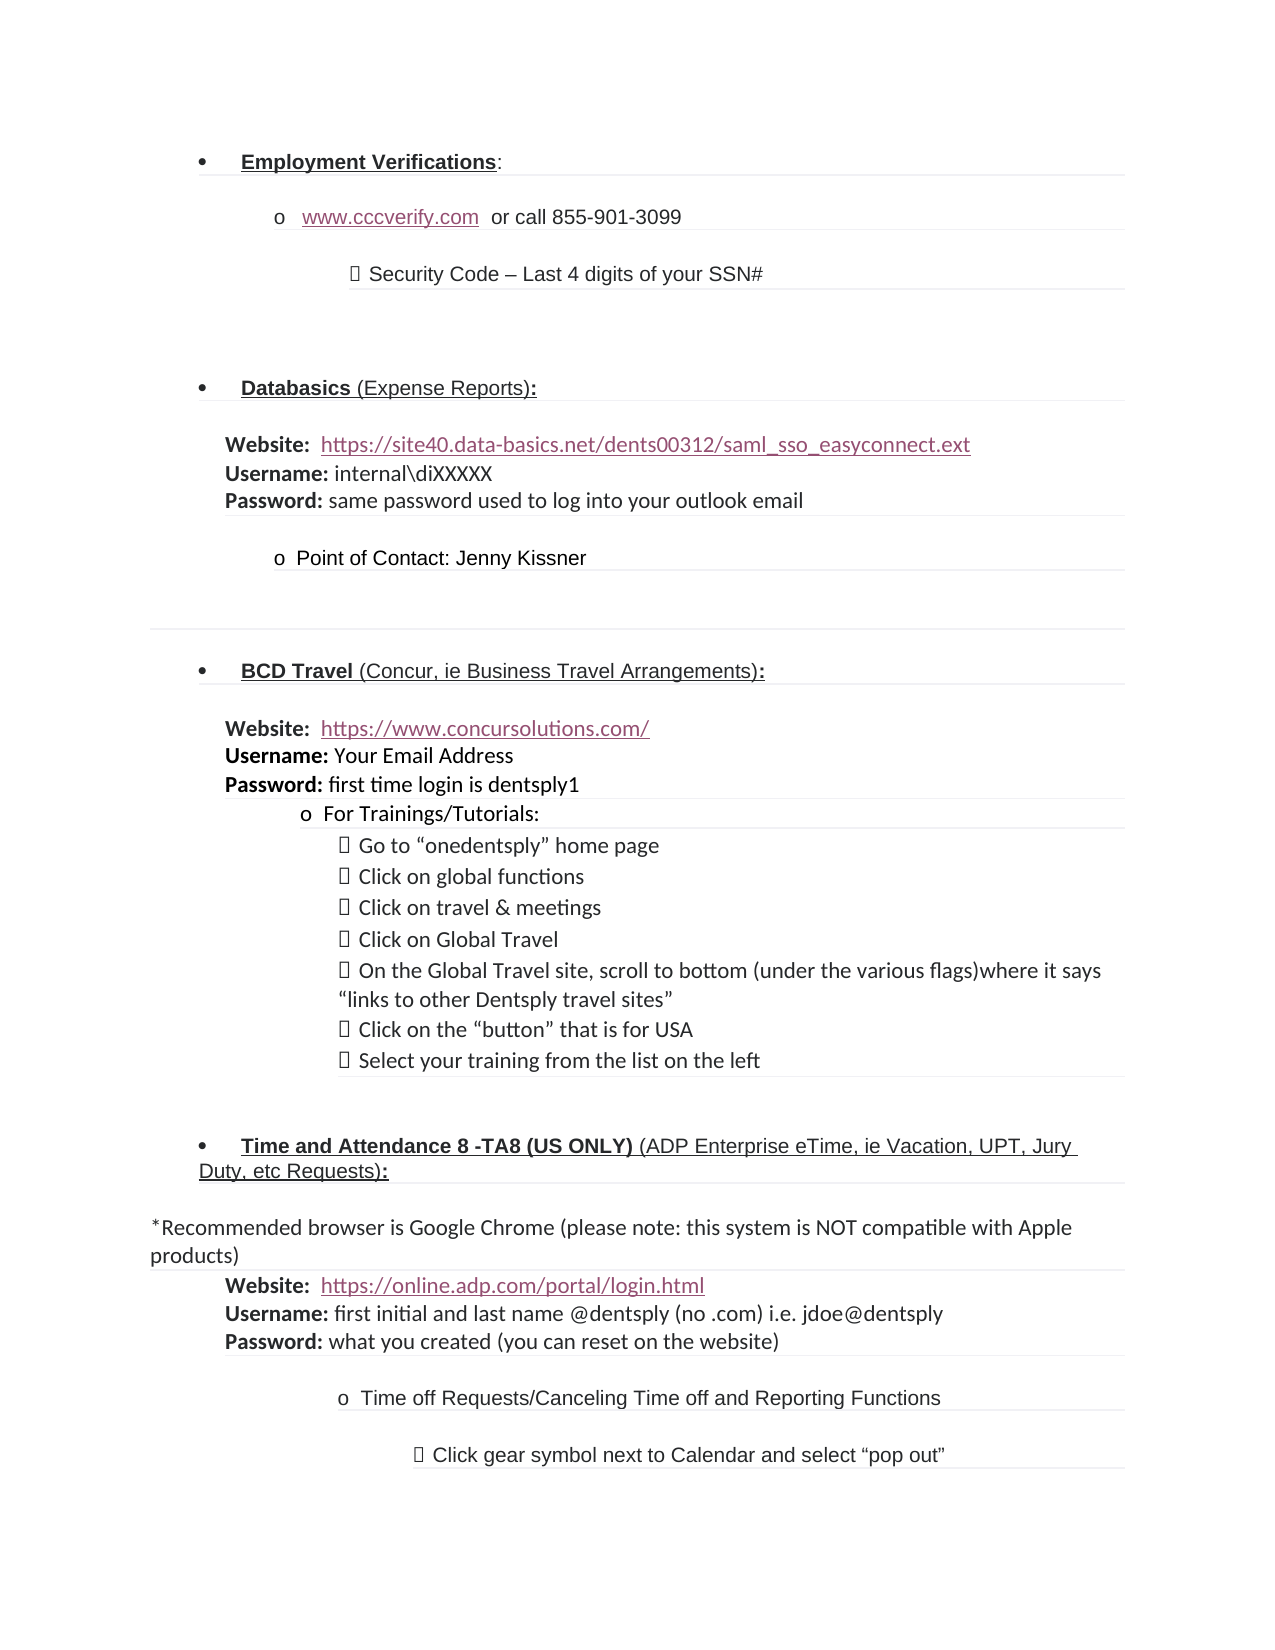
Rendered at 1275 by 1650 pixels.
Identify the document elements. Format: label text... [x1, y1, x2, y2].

text  Click on global functions [337, 860, 1125, 891]
text  Select your training from the list on the left [337, 1044, 1125, 1077]
text Username: internal\diXXXXX [225, 459, 1125, 487]
text Password: what you created (you can reset on the website) [225, 1327, 1125, 1355]
text  Security Code – Last 4 digits of your SSN# [348, 259, 1125, 289]
text  On the Global Travel site, scroll to bottom (under the various flags)where it says “links to other Dentsply travel sites” [337, 954, 1125, 1013]
text Website: https://www.concursolutions.com/ [225, 714, 1125, 742]
text o Point of Contact: Jenny Kissner [273, 545, 1125, 571]
text Website: https://site40.data-basics.net/dents00312/saml_sso_easyconnect.ext [225, 431, 1125, 459]
text  Go to “onedentsply” home page [337, 829, 1125, 860]
text o Time off Requests/Canceling Time off and Reporting Functions [337, 1386, 1125, 1411]
text  Time and Attendance 8 -TA8 (US ONLY) (ADP Enterprise eTime, ie Vacation, UPT, Jury Duty, etc Requests): [198, 1134, 1125, 1182]
text  Click on Global Travel [337, 923, 1125, 954]
text  Databasics (Expense Reports): [198, 376, 1125, 401]
text Username: first initial and last name @dentsply (no .com) i.e. jdoe@dentsply [225, 1299, 1125, 1327]
text o For Trainings/Tutorials: [300, 799, 1125, 827]
text  Click on the “button” that is for USA [337, 1013, 1125, 1044]
text o www.cccverify.com or call 855-901-3099 [273, 205, 1125, 230]
text  Employment Verifications: [198, 150, 1125, 176]
text  Click gear symbol next to Calendar and select “pop out” [412, 1440, 1125, 1469]
text Username: Your Email Address [225, 742, 1125, 770]
text *Recommended browser is Google Chrome (please note: this system is NOT compatible with Apple products) [150, 1213, 1125, 1269]
text  Click on travel & meetings [337, 891, 1125, 923]
text Password: same password used to log into your outlook email [225, 487, 1125, 515]
text Website: https://online.adp.com/portal/login.html [225, 1271, 1125, 1299]
text Password: first time login is dentsply1 [225, 770, 1125, 798]
text  BCD Travel (Concur, ie Business Travel Arrangements): [198, 659, 1125, 684]
